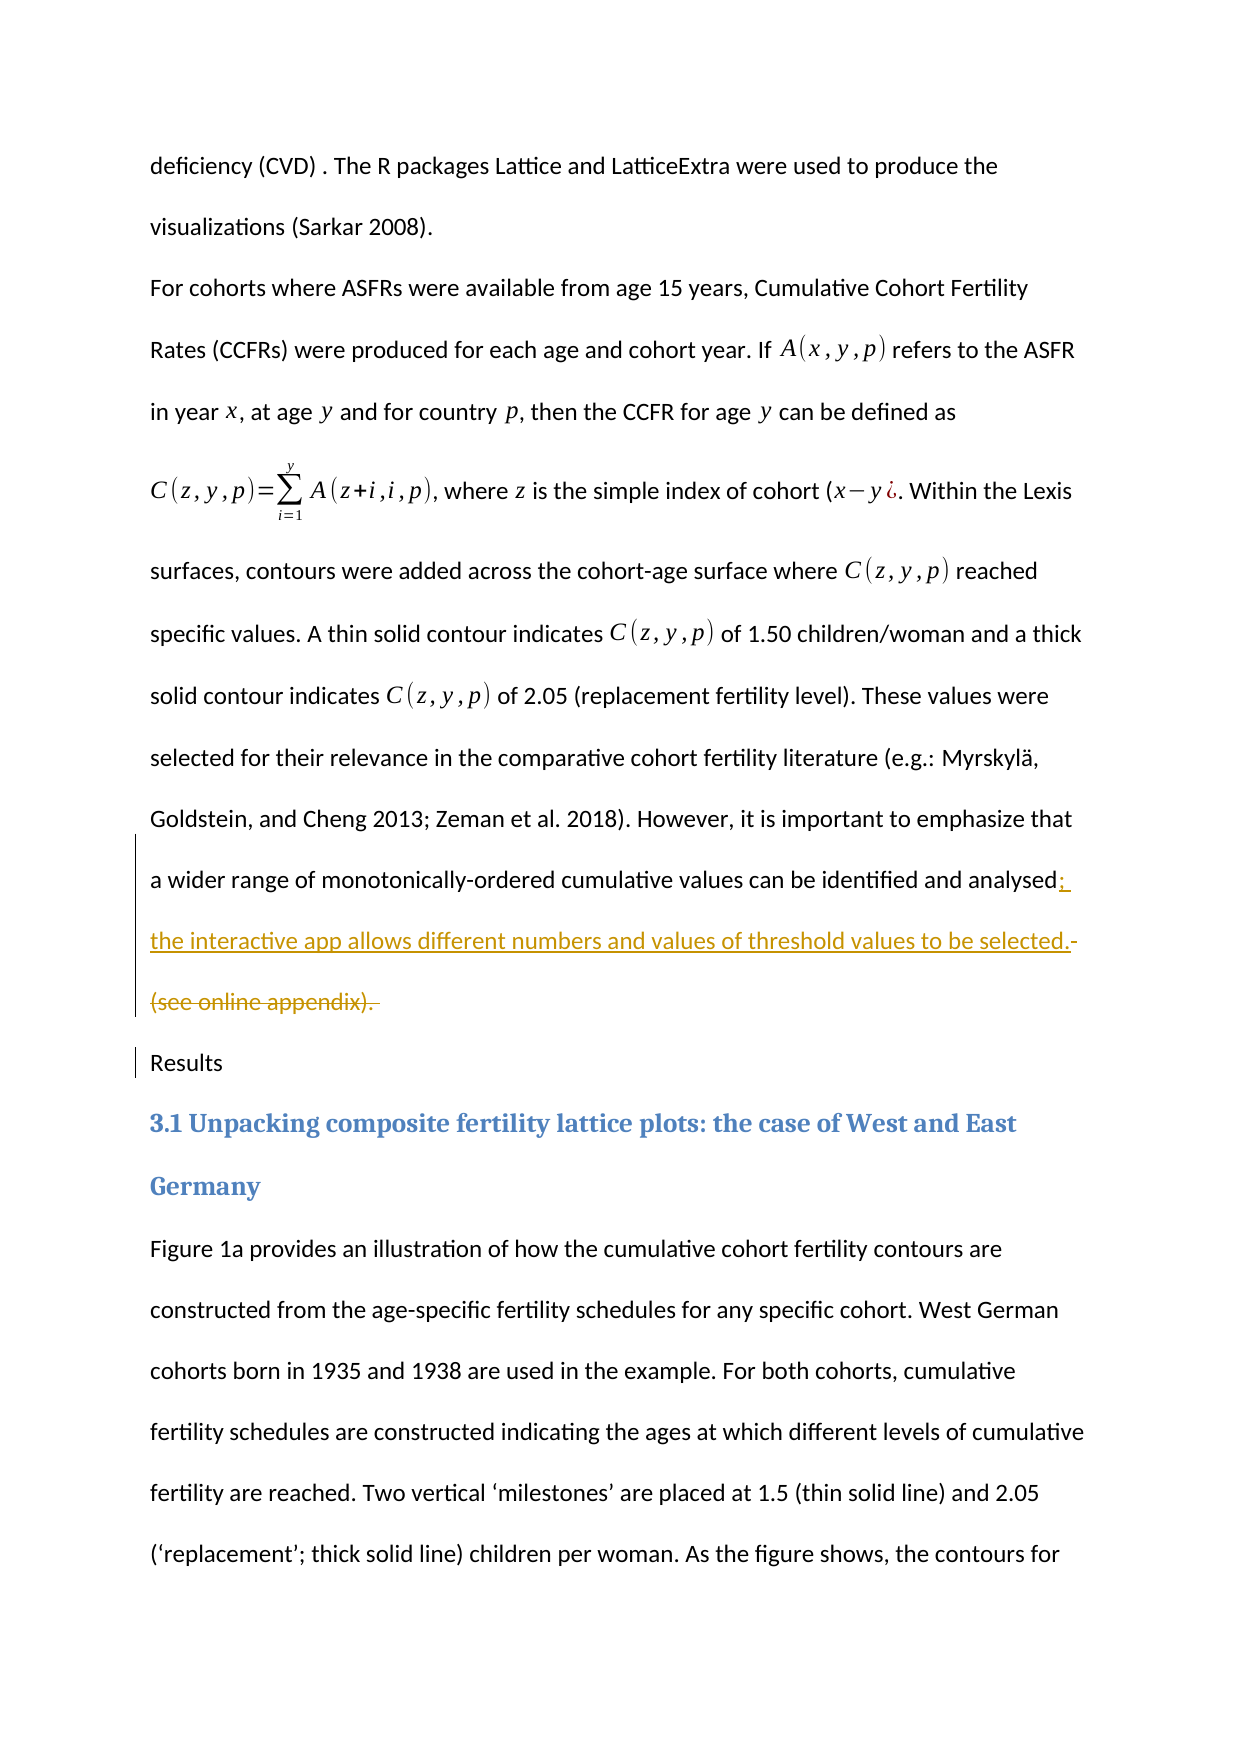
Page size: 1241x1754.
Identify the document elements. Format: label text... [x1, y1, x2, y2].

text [150, 1233, 1090, 1568]
list Results [150, 1047, 1090, 1078]
subtitle 3.1 Unpacking composite fertility lattice plots: the case of West and East Germany [150, 1108, 1090, 1202]
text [150, 150, 1090, 242]
text For cohorts where ASFRs were available from age 15 years, Cumulative Cohort Fertility Rates (CCFRs) were produced for each age and cohort year. If refers to the ASFR in year , at age and for country , then the CCFR for age can be defined as , where is the simple index of cohort (. Within the Lexis surfaces, contours were added across the cohort-age surface where reached specific values. A thin solid contour indicates of 1.50 children/woman and a thick solid contour indicates of 2.05 (replacement fertility level). These values were selected for their relevance in the comparative cohort fertility literature (e.g.: Myrskylä, Goldstein, and Cheng 2013; Zeman et al. 2018). However, it is important to emphasize that a wider range of monotonically-ordered cumulative values can be identified and analysed [150, 272, 1090, 1017]
